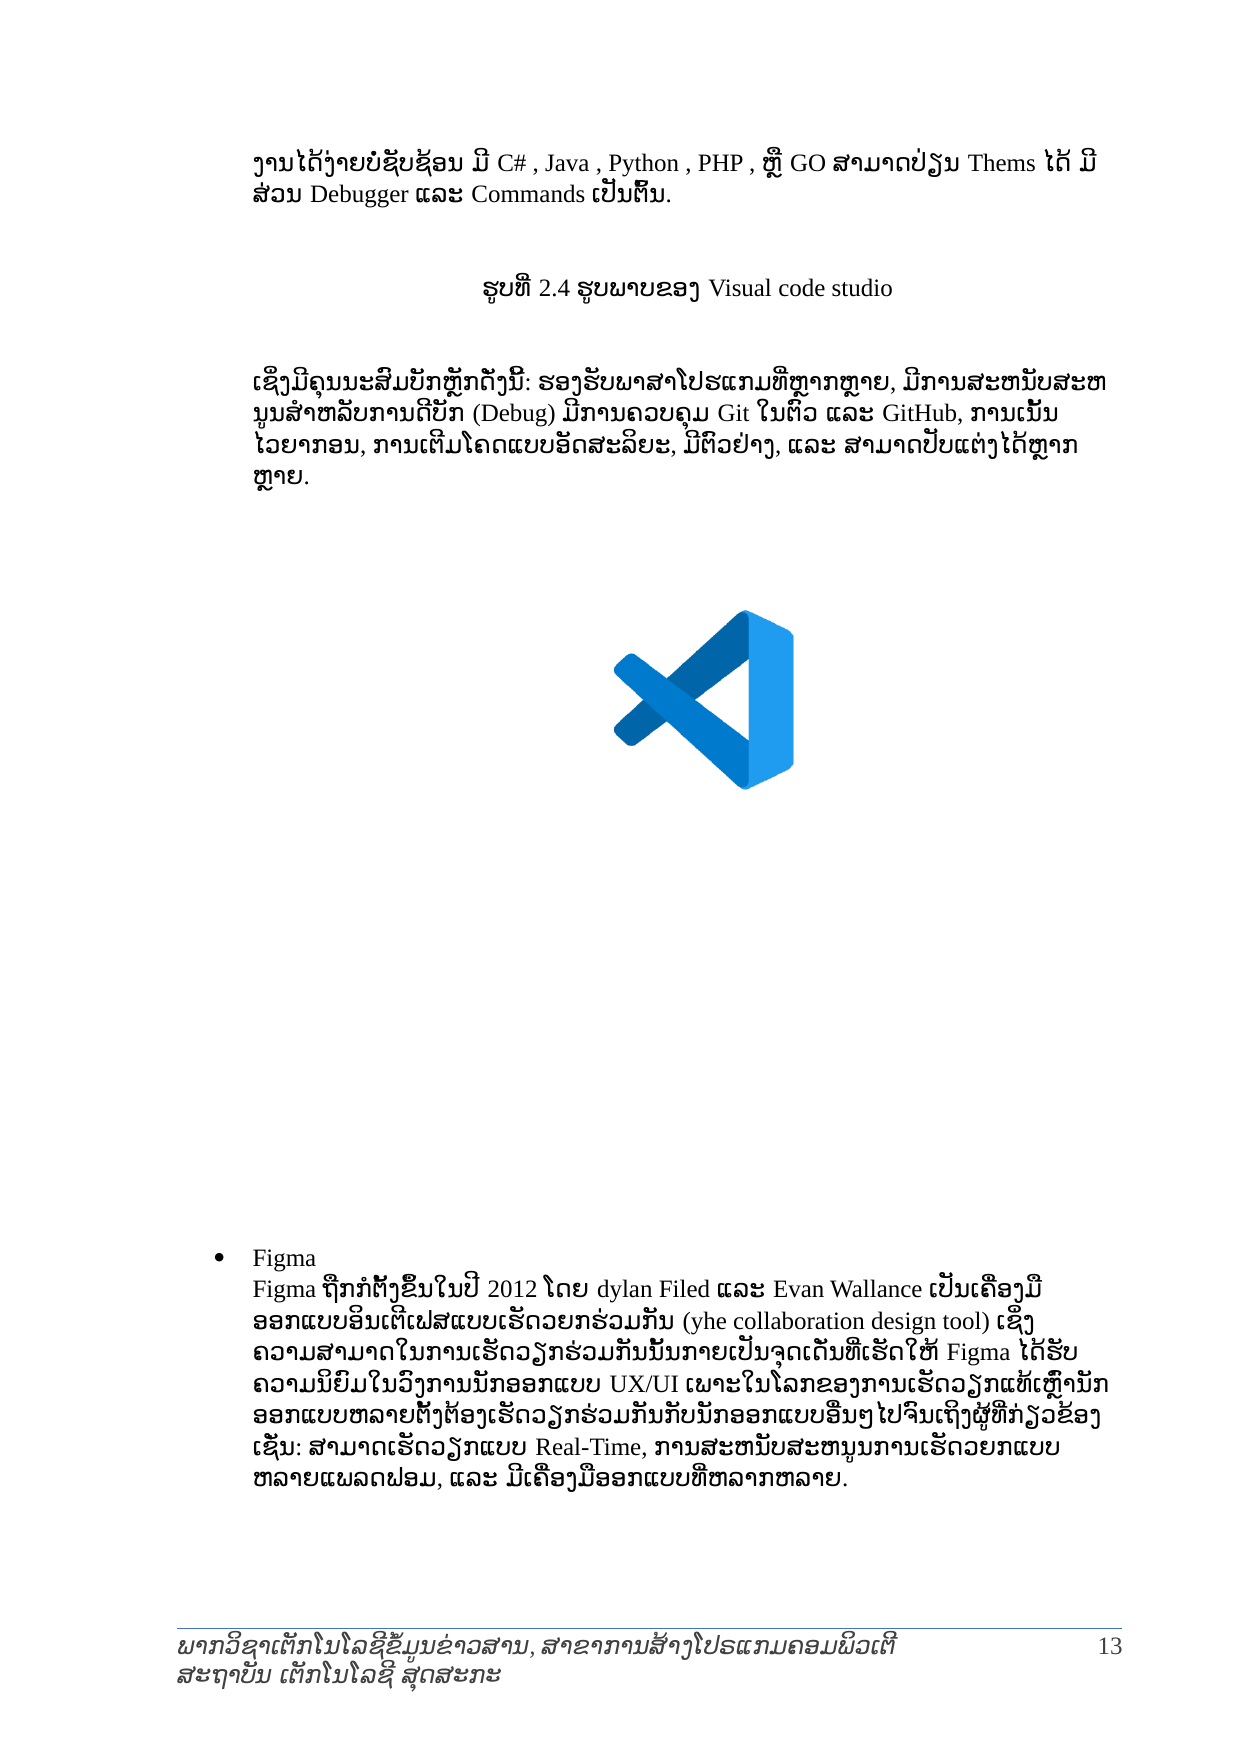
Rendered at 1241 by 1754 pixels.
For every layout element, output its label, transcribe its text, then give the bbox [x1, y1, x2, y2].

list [252, 148, 1122, 208]
list ເຊິ່ງມີຄຸນນະສົມບັກຫຼັກດັ່ງນີ້: ຮອງຮັບພາສາໂປຮແກມທີ່ຫຼາກຫຼາຍ, ມີການສະຫນັບສະຫນູນສຳຫລັບການດີບັກ (Debug) ມີການຄວບຄຸມ Git ໃນຕົວ ແລະ GitHub, ການເນັ້ນໄວຍາກອນ, ການເຕີມໂຄດແບບອັດສະລິຍະ, ມີຕົວຢ່າງ, ແລະ ສາມາດປັບແຕ່ງໄດ້ຫຼາກຫຼາຍ. [252, 367, 1122, 491]
list Figma [215, 1243, 1122, 1272]
list ຮູບທີ່ 2.4 ຮູບພາບຂອງ Visual code studio [252, 273, 1122, 302]
list Figma ຖືກກໍຕັ້ງຂຶ້ນໃນປີ 2012 ໂດຍ dylan Filed ແລະ Evan Wallance ເປັນເຄື່ອງມືອອກແບບອິນເຕີເຟສແບບເຮັດວຍກຮ່ວມກັນ (yhe collaboration design tool) ເຊິ່ງຄວາມສາມາດໃນການເຮັດວຽກຮ່ວມກັນນັ້ນກາຍເປັນຈຸດເດັ່ນທີ່ເຮັດໃຫ້ Figma ໄດ້ຮັບຄວາມນິຍົມໃນວົງການນັກອອກແບບ UX/UI ເພາະໃນໂລກຂອງການເຮັດວຽກແທ້ເຫຼົ່ານັກອອກແບບຫລາຍຕັ້ງຕ້ອງເຮັດວຽກຮ່ວມກັນກັບນັກອອກແບບອື່ນໆໄປຈົນເຖິງຜູ້ທີ່ກ່ຽວຂ້ອງເຊັ່ນ: ສາມາດເຮັດວຽກແບບ Real-Time, ການສະຫນັບສະຫນູນການເຮັດວຍກແບບຫລາຍແພລດຟອມ, ແລະ ມີເຄື່ອງມືອອກແບບທີ່ຫລາກຫລາຍ. [252, 1274, 1122, 1493]
picture [601, 597, 806, 802]
